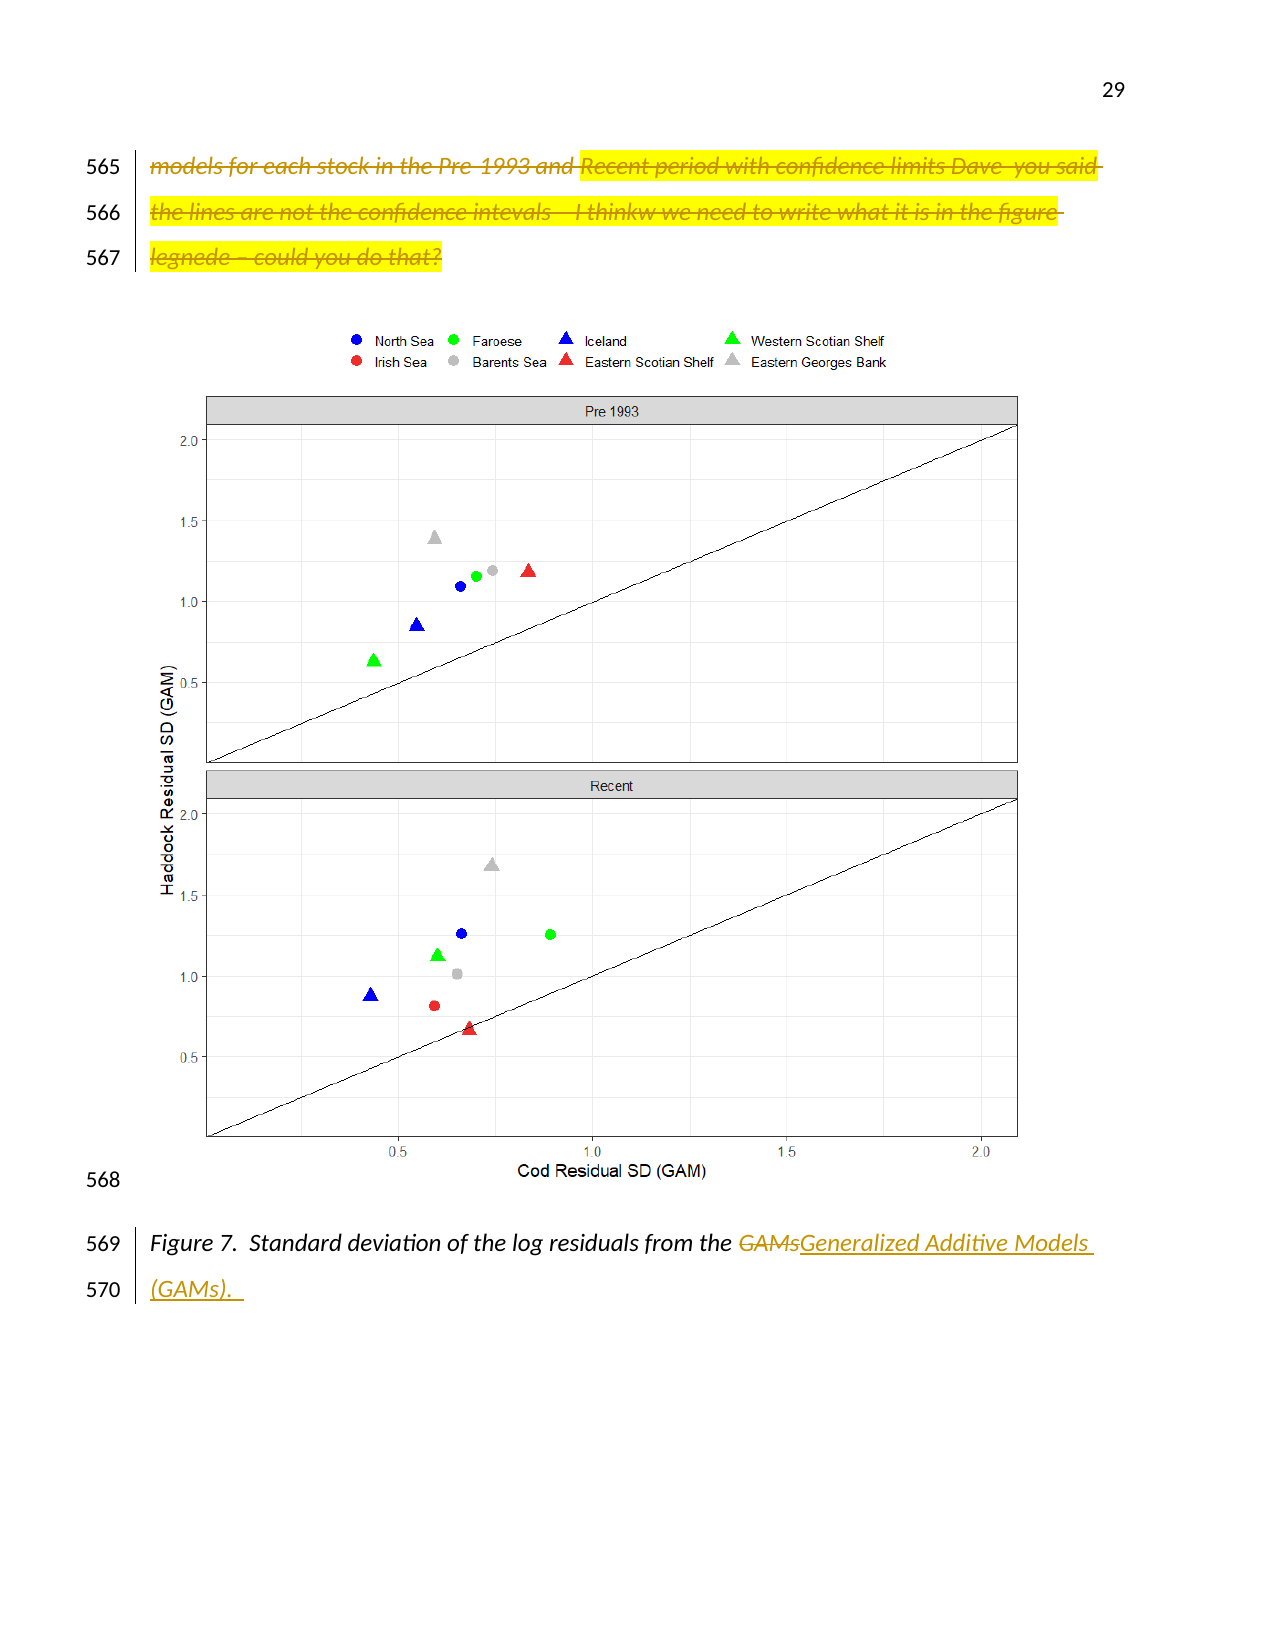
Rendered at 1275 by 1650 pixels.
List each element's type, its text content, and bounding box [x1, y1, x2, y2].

text Figure 7. Standard deviation of the log residuals from the [150, 1227, 1125, 1304]
picture [150, 312, 1025, 1188]
text Figure 6. [150, 150, 1125, 272]
